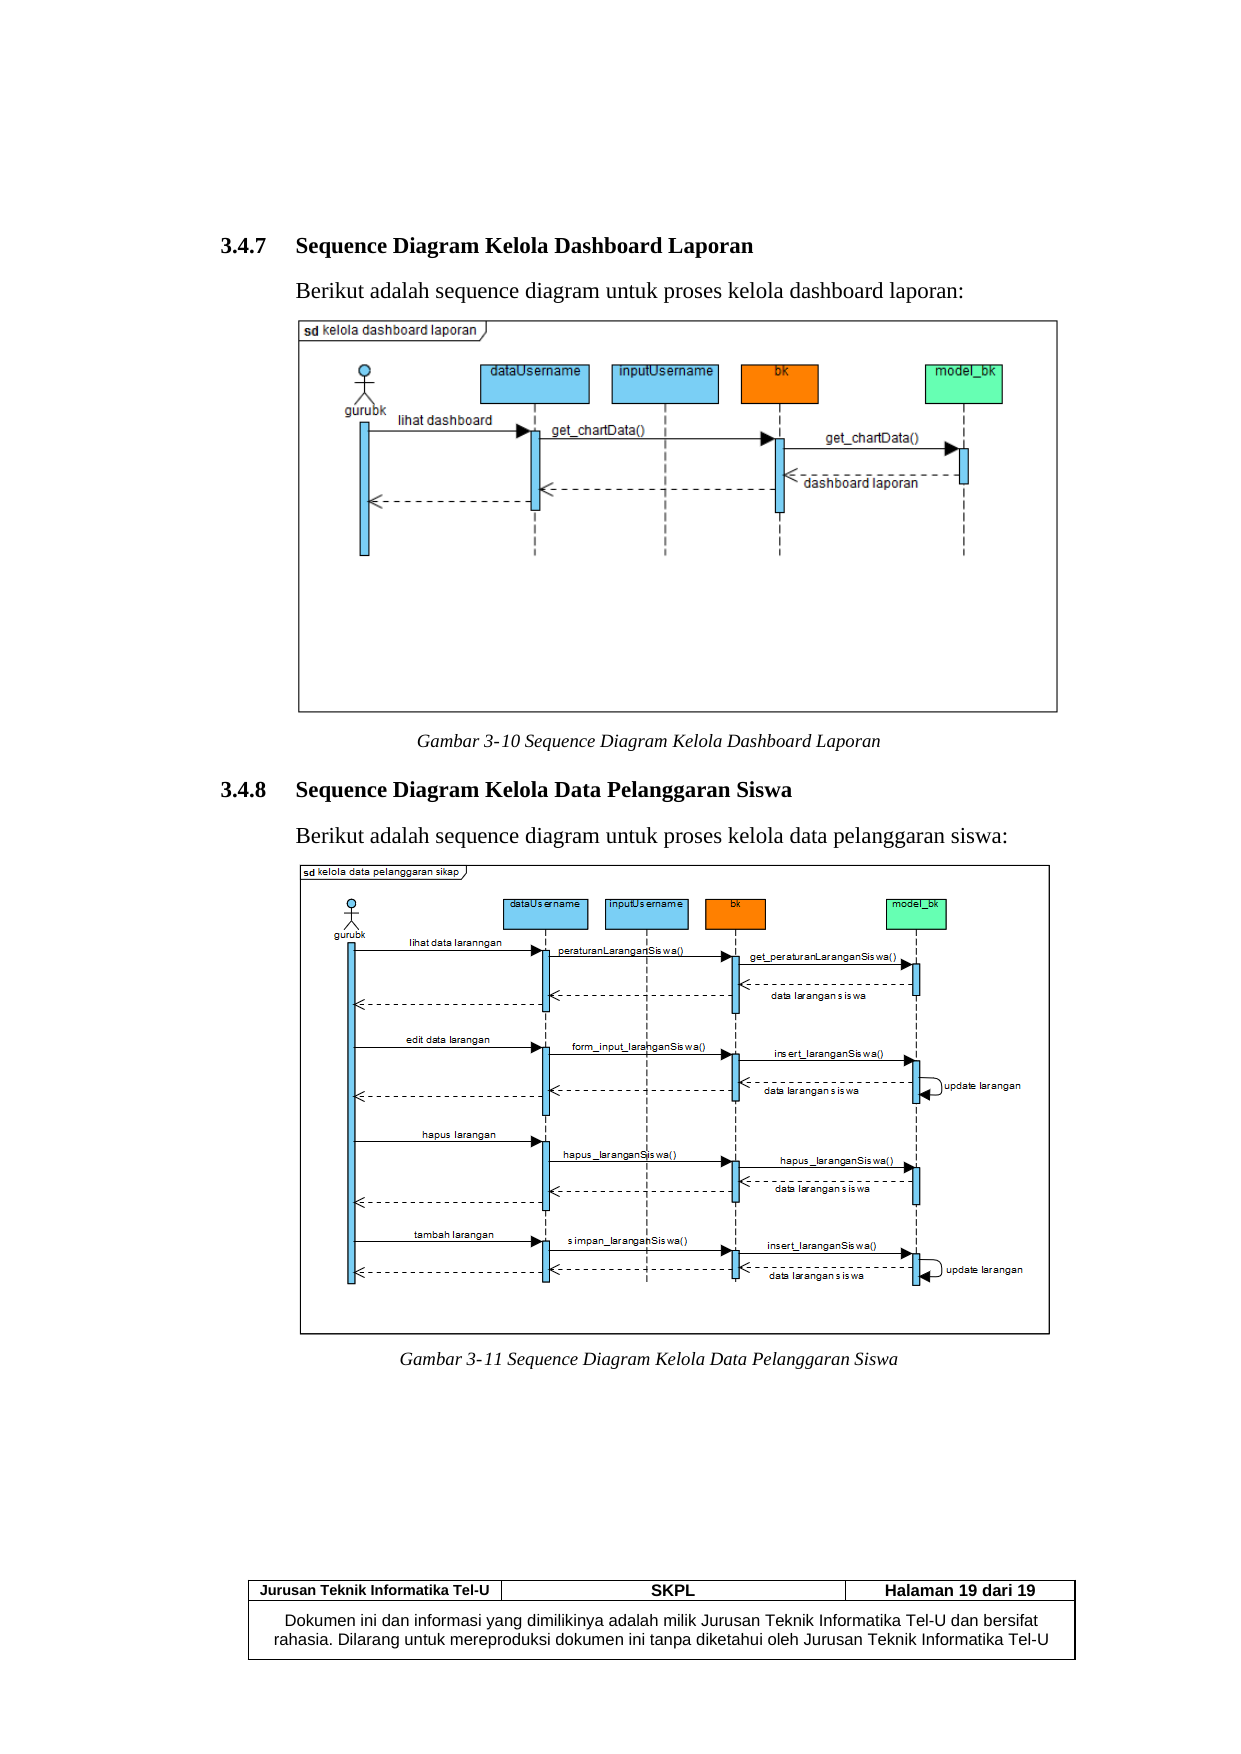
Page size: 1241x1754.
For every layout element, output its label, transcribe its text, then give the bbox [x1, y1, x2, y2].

subtitle Sequence Diagram Kelola Data Pelanggaran Siswa [220, 776, 1063, 802]
subtitle Sequence Diagram Kelola Dashboard Laporan [220, 232, 1063, 258]
text Berikut adalah sequence diagram untuk proses kelola dashboard laporan: [236, 277, 1063, 304]
text Gambar 3-10 Sequence Diagram Kelola Dashboard Laporan [236, 729, 1063, 751]
text Berikut adalah sequence diagram untuk proses kelola data pelanggaran siswa: [236, 822, 1063, 848]
picture [295, 316, 1062, 718]
text Gambar 3-11 Sequence Diagram Kelola Data Pelanggaran Siswa [236, 1348, 1063, 1370]
picture [295, 861, 1053, 1336]
